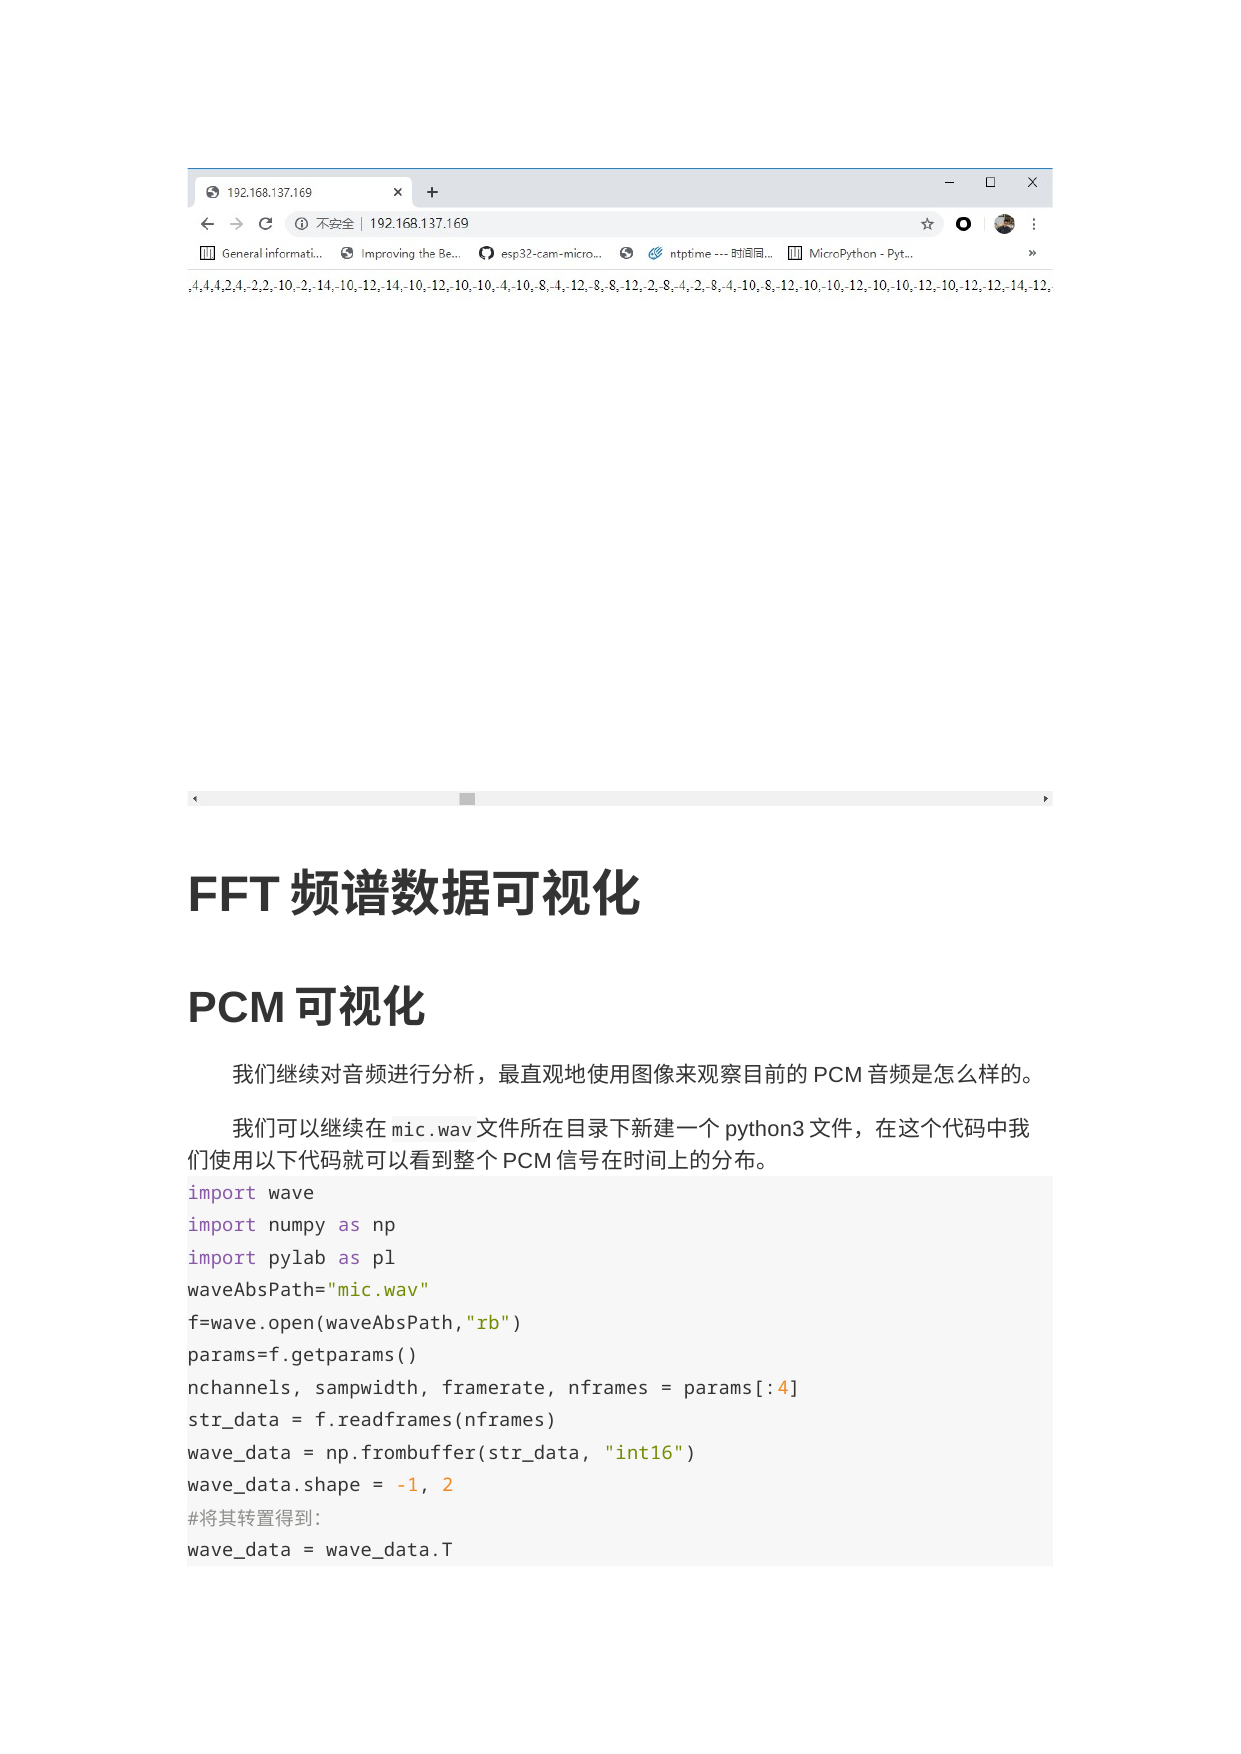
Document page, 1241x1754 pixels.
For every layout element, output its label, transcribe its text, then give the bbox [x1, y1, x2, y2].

text 我们可以继续在mic.wav文件所在目录下新建一个python3文件，在这个代码中我们使用以下代码就可以看到整个PCM信号在时间上的分布。 [187, 1111, 1053, 1176]
text import wave [187, 1176, 1053, 1208]
picture [187, 168, 1053, 806]
text params=f.getparams() [187, 1338, 1053, 1371]
text nchannels, sampwidth, framerate, nframes = params[:4] [187, 1371, 1053, 1403]
text 我们继续对音频进行分析，最直观地使用图像来观察目前的PCM音频是怎么样的。 [187, 1057, 1053, 1089]
subtitle PCM可视化 [187, 971, 1053, 1036]
text str_data = f.readframes(nframes) [187, 1403, 1053, 1436]
text import numpy as np [187, 1208, 1053, 1241]
text wave_data = np.frombuffer(str_data, "int16") [187, 1436, 1053, 1468]
text waveAbsPath="mic.wav" [187, 1273, 1053, 1306]
subtitle FFT频谱数据可视化 [187, 841, 1053, 939]
text f=wave.open(waveAbsPath,"rb") [187, 1306, 1053, 1338]
text import pylab as pl [187, 1241, 1053, 1273]
text #将其转置得到： [187, 1501, 1053, 1533]
text wave_data = wave_data.T [187, 1533, 1053, 1566]
text wave_data.shape = -1, 2 [187, 1468, 1053, 1501]
